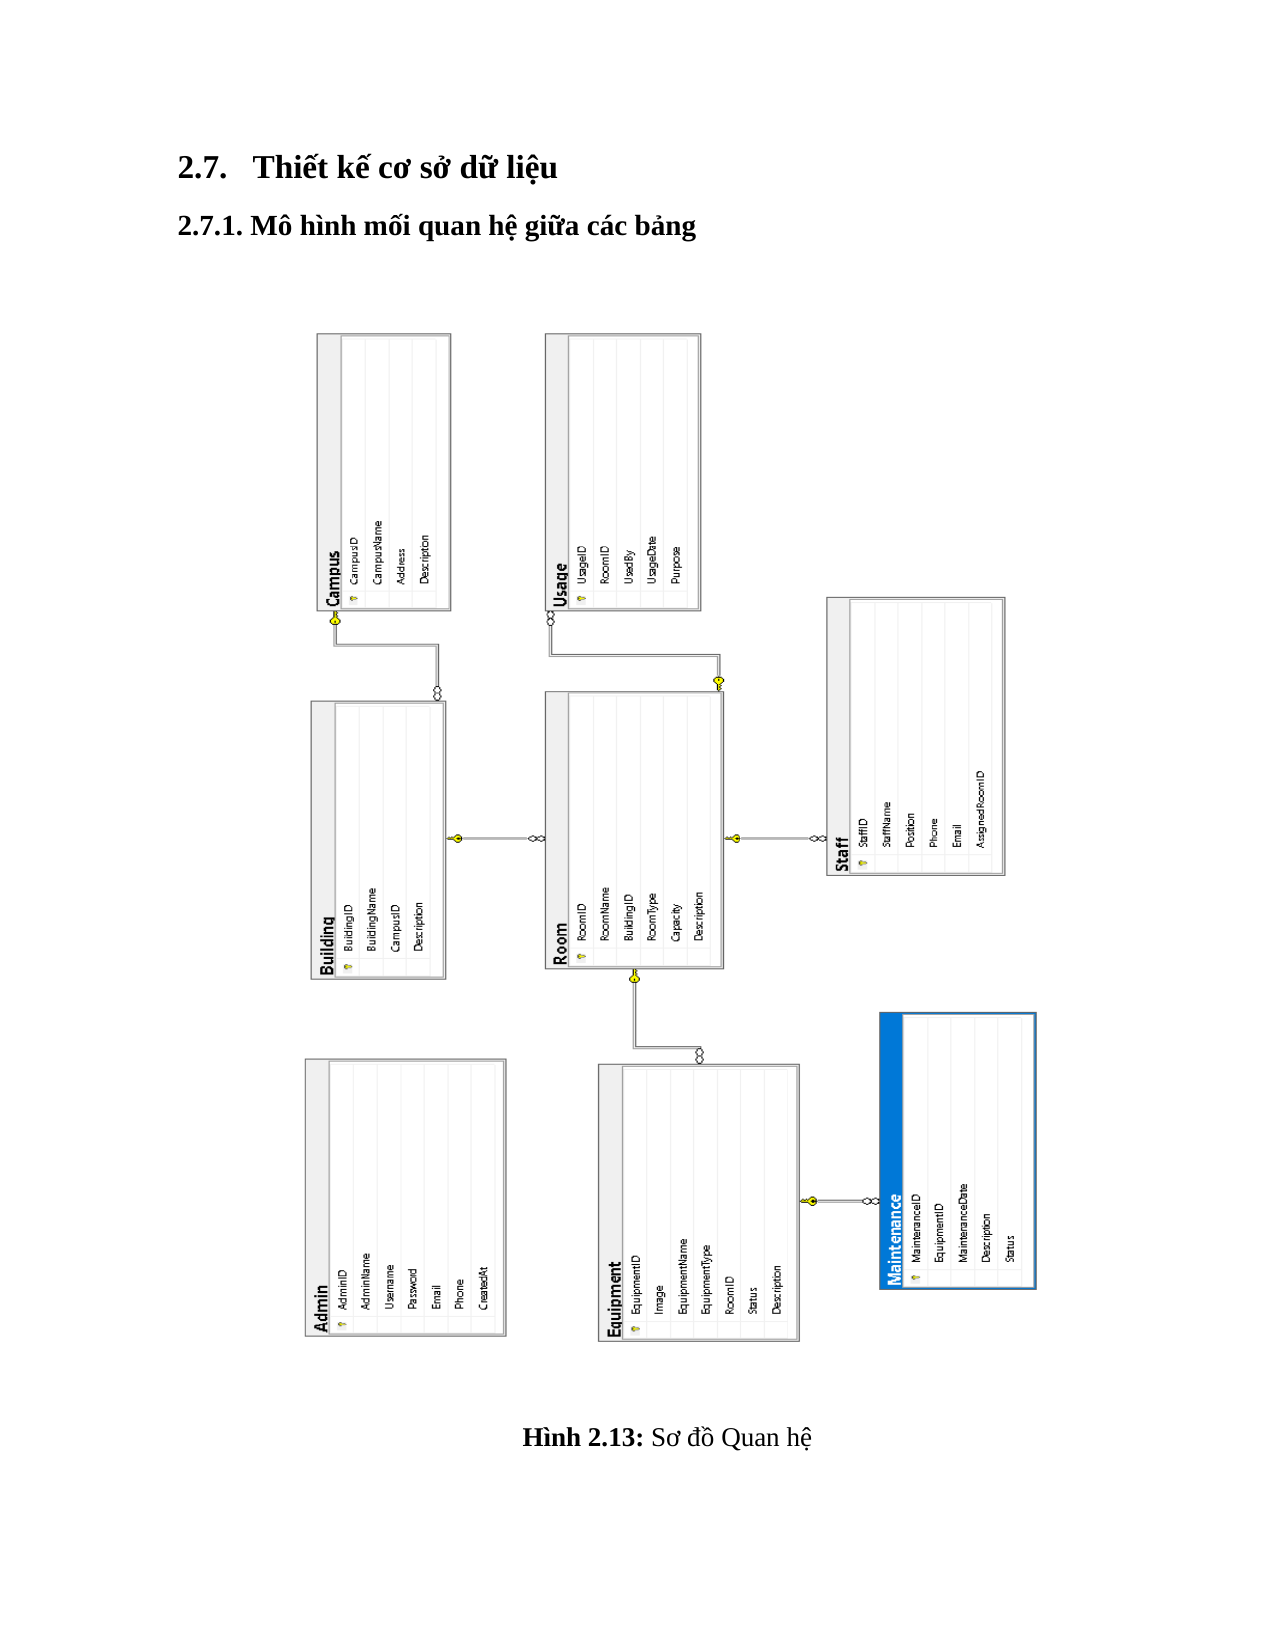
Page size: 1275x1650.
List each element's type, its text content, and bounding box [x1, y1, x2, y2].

picture [257, 257, 1078, 1422]
subtitle 2.7.1. Mô hình mối quan hệ giữa các bảng [177, 208, 1157, 242]
text Hình 2.13: Sơ đồ Quan hệ [177, 1421, 1157, 1452]
subtitle 2.7. Thiết kế cơ sở dữ liệu [177, 148, 1157, 186]
